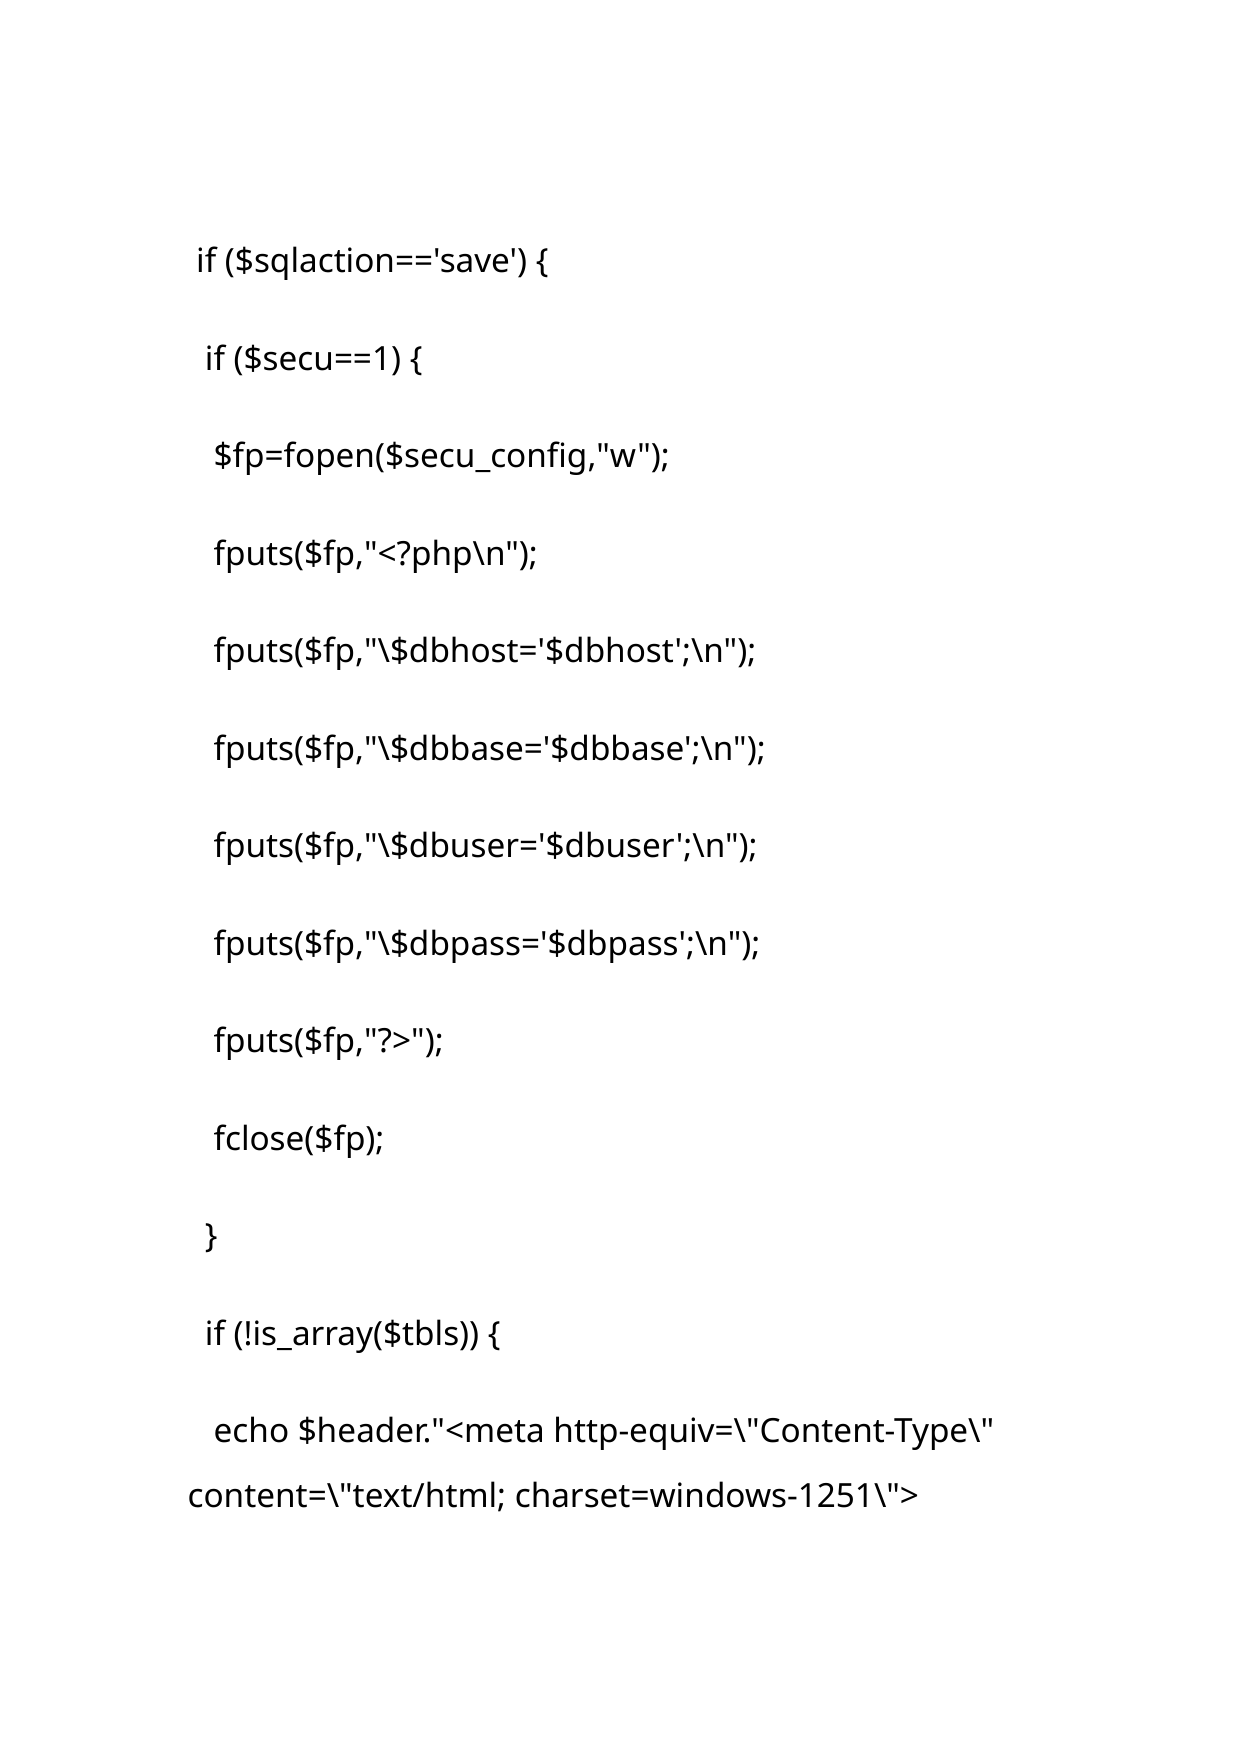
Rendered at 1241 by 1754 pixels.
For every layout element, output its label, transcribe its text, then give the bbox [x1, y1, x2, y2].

text if ($sqlaction=='save') { [187, 227, 1053, 292]
text fputs($fp,"\$dbpass='$dbpass';\n"); [187, 909, 1053, 974]
text } [187, 1202, 1053, 1267]
text fputs($fp,"\$dbuser='$dbuser';\n"); [187, 812, 1053, 877]
text fclose($fp); [187, 1104, 1053, 1169]
text if (!is_array($tbls)) { [187, 1299, 1053, 1364]
text if ($secu==1) { [187, 324, 1053, 389]
text echo $header."<meta http-equiv=\"Content-Type\" content=\"text/html; charset=windows-1251\"> [187, 1397, 1053, 1527]
text fputs($fp,"<?php\n"); [187, 519, 1053, 584]
text $fp=fopen($secu_config,"w"); [187, 422, 1053, 487]
text fputs($fp,"\$dbhost='$dbhost';\n"); [187, 617, 1053, 682]
text fputs($fp,"\$dbbase='$dbbase';\n"); [187, 714, 1053, 779]
text fputs($fp,"?>"); [187, 1007, 1053, 1072]
